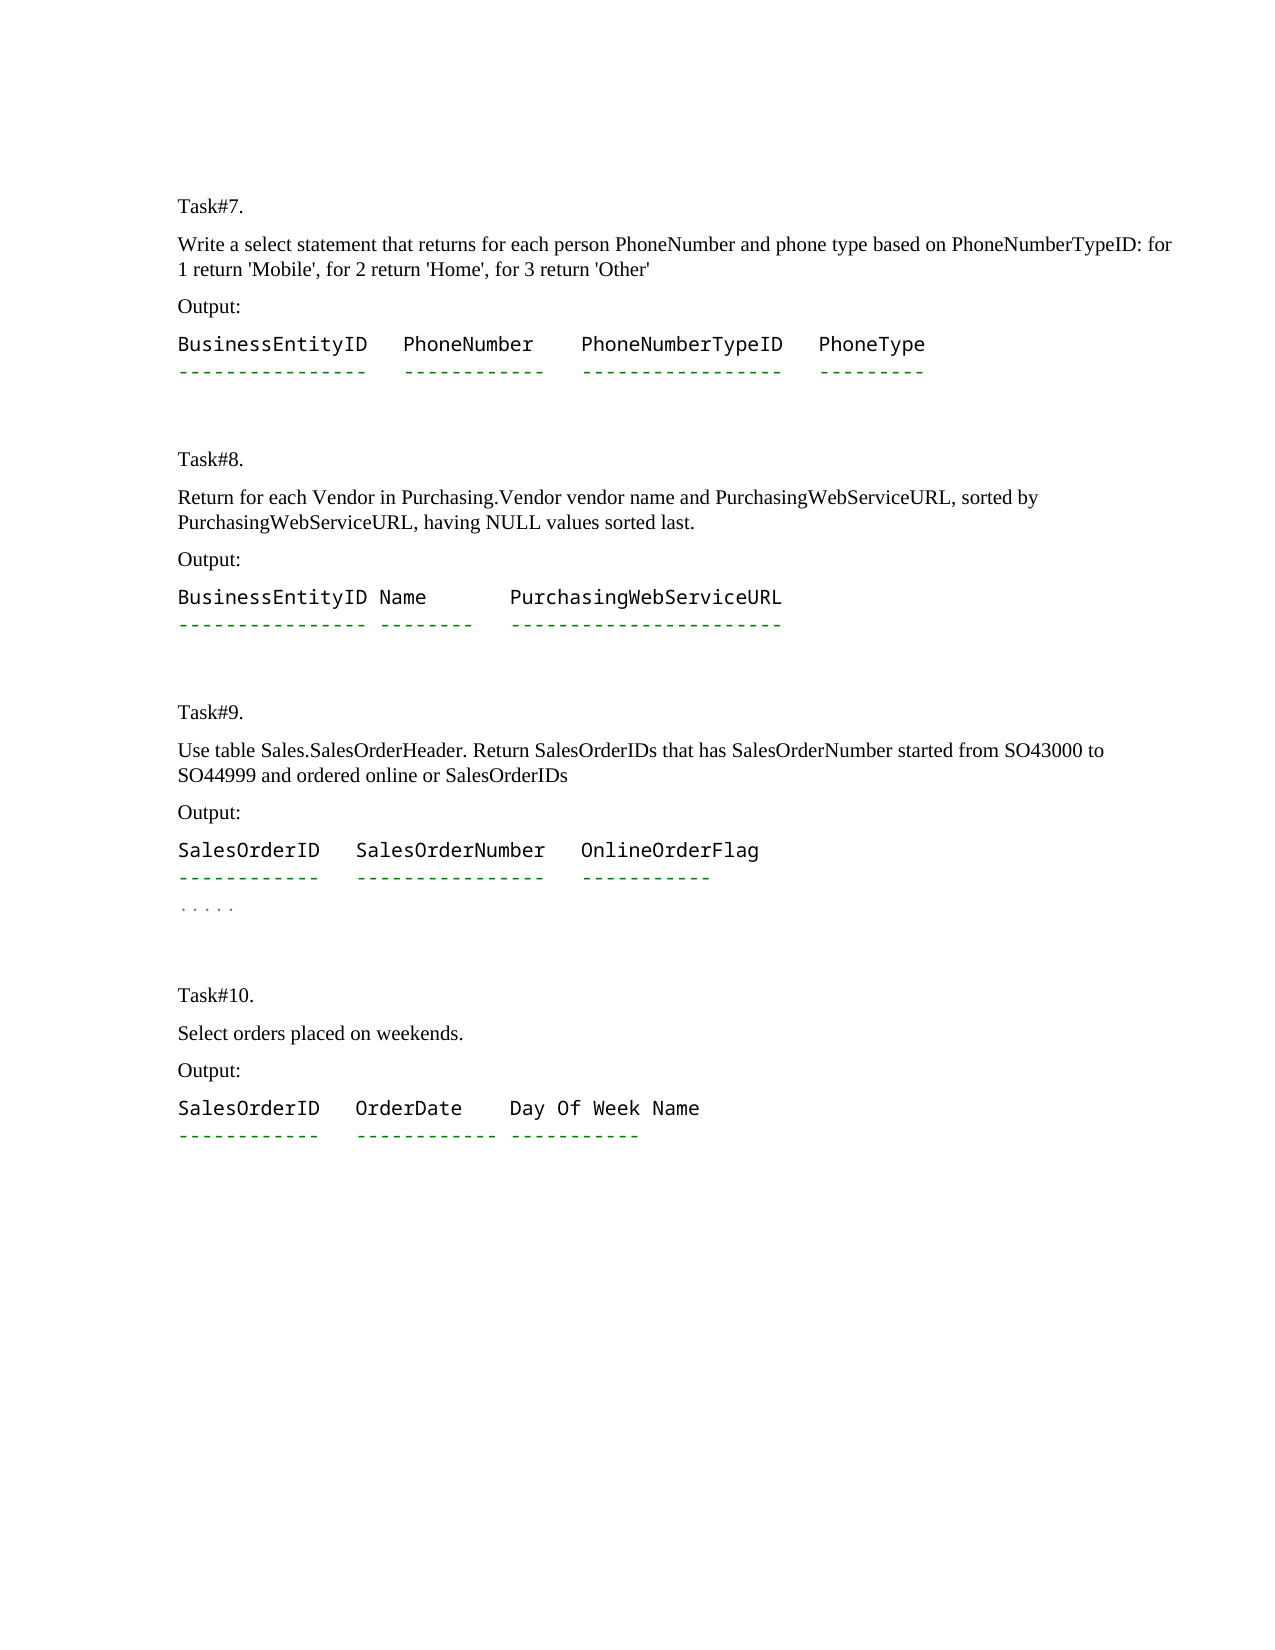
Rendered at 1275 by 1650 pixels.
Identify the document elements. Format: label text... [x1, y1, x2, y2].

text Task#7. [177, 193, 1186, 218]
text Task#9. [177, 699, 1186, 724]
text ------------ ---------------- ----------- [177, 864, 1186, 891]
text ..... [177, 891, 1186, 918]
text Output: [177, 1057, 1186, 1082]
text ---------------- ------------ ----------------- --------- [177, 358, 1186, 384]
text Use table Sales.SalesOrderHeader. Return SalesOrderIDs that has SalesOrderNumber started from SO43000 to SO44999 and ordered online or SalesOrderIDs [177, 737, 1186, 787]
text Task#10. [177, 982, 1186, 1007]
text ---------------- -------- ----------------------- [177, 611, 1186, 638]
text Output: [177, 799, 1186, 824]
text SalesOrderID OrderDate Day Of Week Name [177, 1094, 1186, 1122]
text Write a select statement that returns for each person PhoneNumber and phone type based on PhoneNumberTypeID: for 1 return 'Mobile', for 2 return 'Home', for 3 return 'Other' [177, 231, 1186, 281]
text Return for each Vendor in Purchasing.Vendor vendor name and PurchasingWebServiceURL, sorted by PurchasingWebServiceURL, having NULL values sorted last. [177, 484, 1186, 534]
text Output: [177, 293, 1186, 318]
text Output: [177, 546, 1186, 571]
text Task#8. [177, 446, 1186, 471]
text BusinessEntityID PhoneNumber PhoneNumberTypeID PhoneType [177, 331, 1186, 358]
text SalesOrderID SalesOrderNumber OnlineOrderFlag [177, 837, 1186, 864]
text Select orders placed on weekends. [177, 1019, 1186, 1044]
text BusinessEntityID Name PurchasingWebServiceURL [177, 584, 1186, 611]
text ------------ ------------ ----------- [177, 1122, 1186, 1148]
